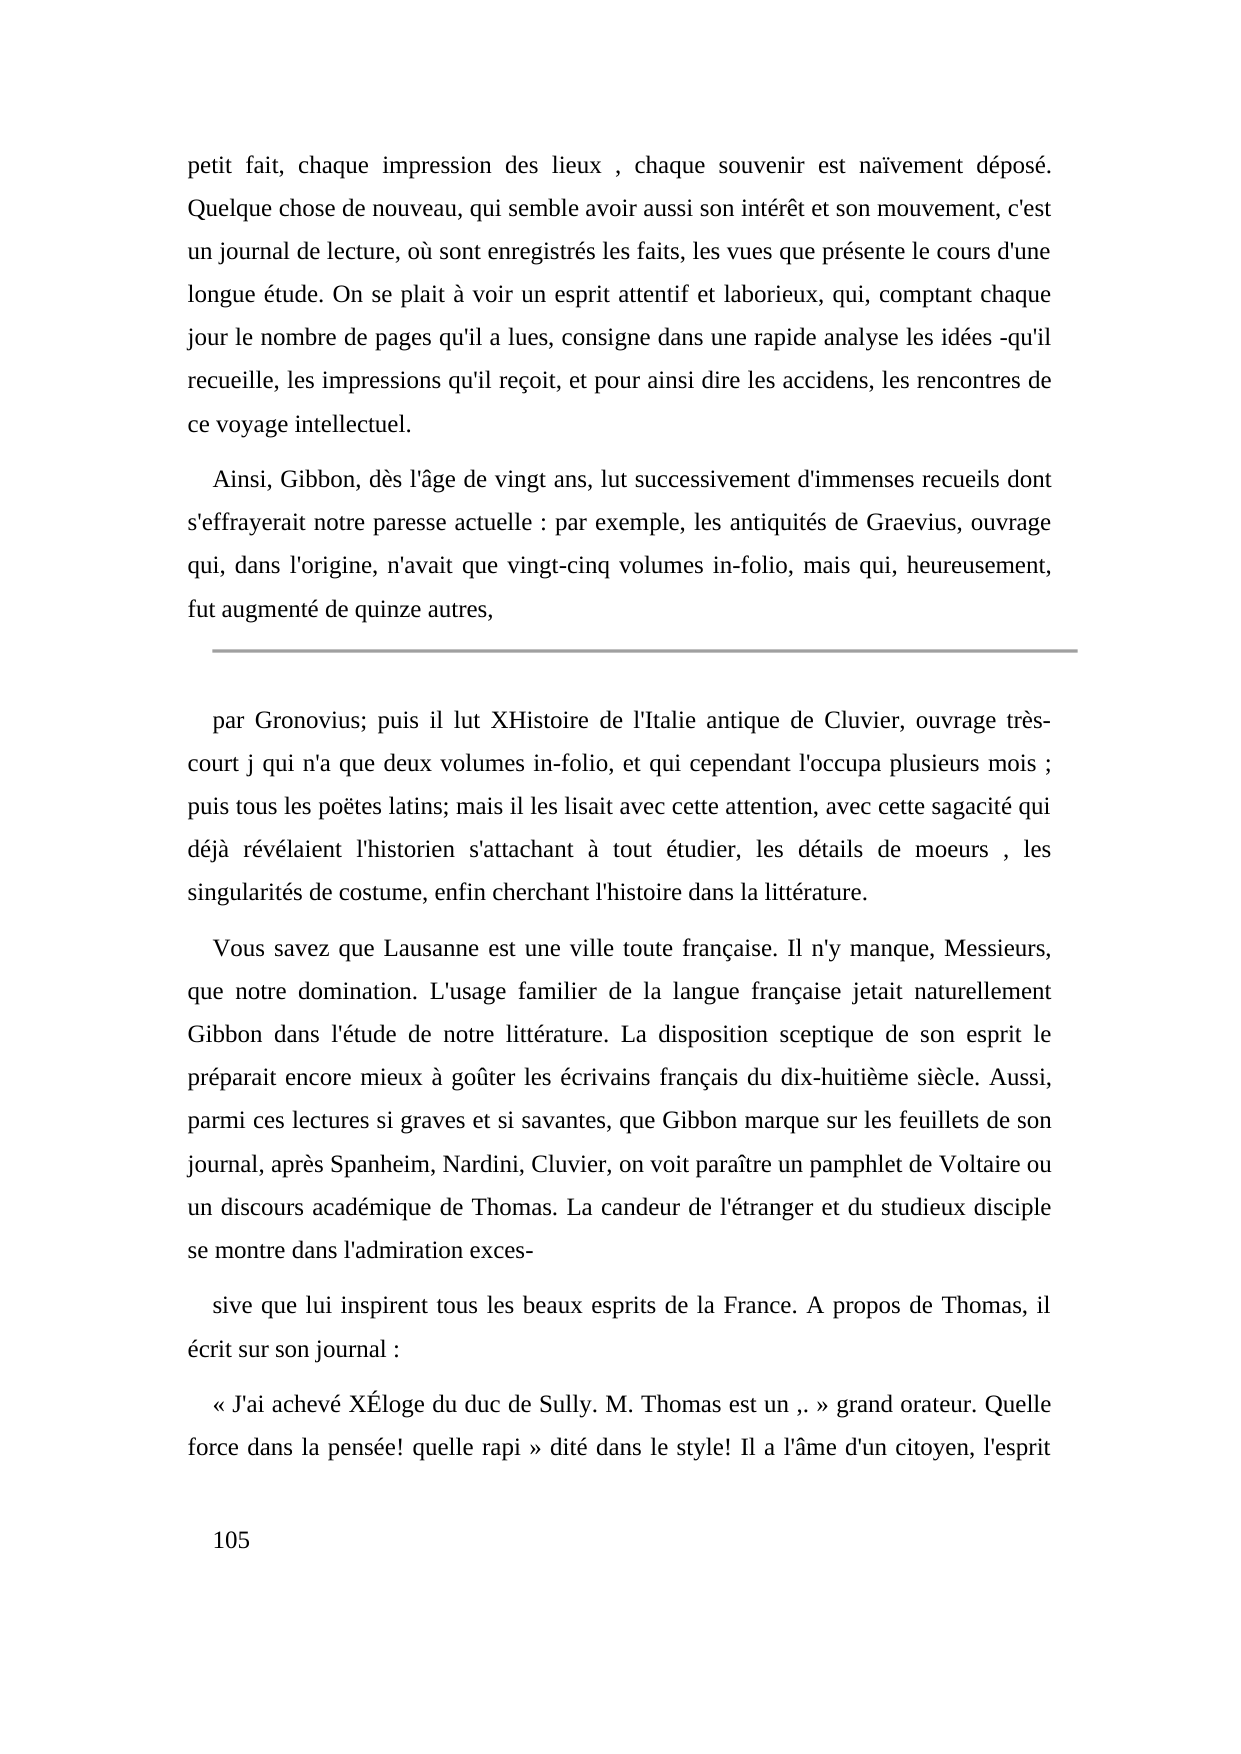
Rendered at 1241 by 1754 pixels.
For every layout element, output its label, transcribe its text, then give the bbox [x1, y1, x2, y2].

text par Gronovius; puis il lut XHistoire de l'Italie antique de Cluvier, ouvrage très-court j qui n'a que deux volumes in-folio, et qui cependant l'occupa plusieurs mois ; puis tous les poëtes latins; mais il les lisait avec cette attention, avec cette sagacité qui déjà révélaient l'historien s'attachant à tout étudier, les détails de moeurs , les singularités de costume, enfin cherchant l'histoire dans la littérature. [187, 705, 1053, 906]
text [187, 150, 1053, 437]
text Vous savez que Lausanne est une ville toute française. Il n'y manque, Messieurs, que notre domination. L'usage familier de la langue française jetait naturellement Gibbon dans l'étude de notre littérature. La disposition sceptique de son esprit le préparait encore mieux à goûter les écrivains français du dix-huitième siècle. Aussi, parmi ces lectures si graves et si savantes, que Gibbon marque sur les feuillets de son journal, après Spanheim, Nardini, Cluvier, on voit paraître un pamphlet de Voltaire ou un discours académique de Thomas. La candeur de l'étranger et du studieux disciple se montre dans l'admiration exces- [187, 933, 1053, 1264]
text Ainsi, Gibbon, dès l'âge de vingt ans, lut successivement d'immenses recueils dont s'effrayerait notre paresse actuelle : par exemple, les antiquités de Graevius, ouvrage qui, dans l'origine, n'avait que vingt-cinq volumes in-folio, mais qui, heureusement, fut augmenté de quinze autres, [187, 464, 1053, 622]
text sive que lui inspirent tous les beaux esprits de la France. A propos de Thomas, il écrit sur son journal : [187, 1291, 1053, 1362]
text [187, 1389, 1053, 1461]
